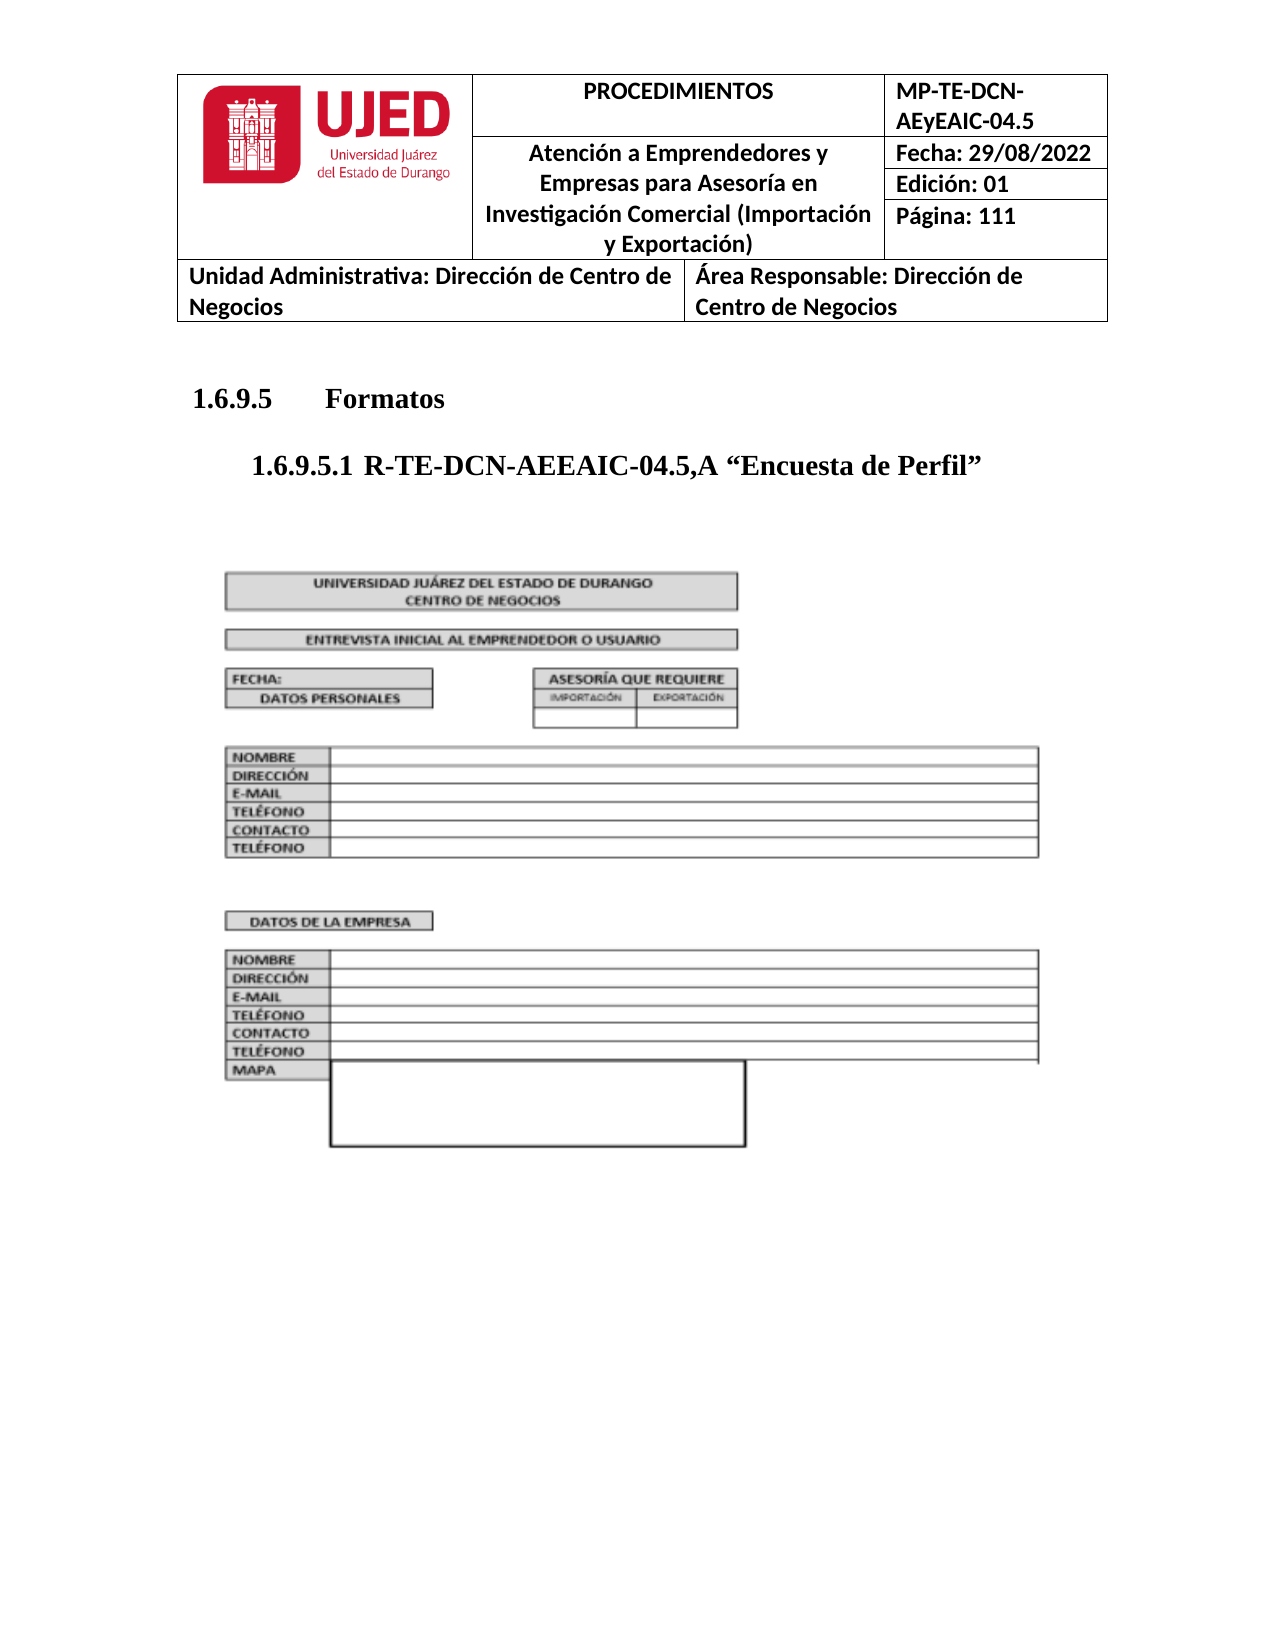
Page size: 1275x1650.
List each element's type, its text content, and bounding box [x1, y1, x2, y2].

picture [188, 75, 457, 193]
picture [177, 506, 1101, 1212]
subtitle R-TE-DCN-AEEAIC-04.5,A “Encuesta de Perfil” [251, 448, 1098, 481]
subtitle Formatos [192, 381, 1098, 414]
